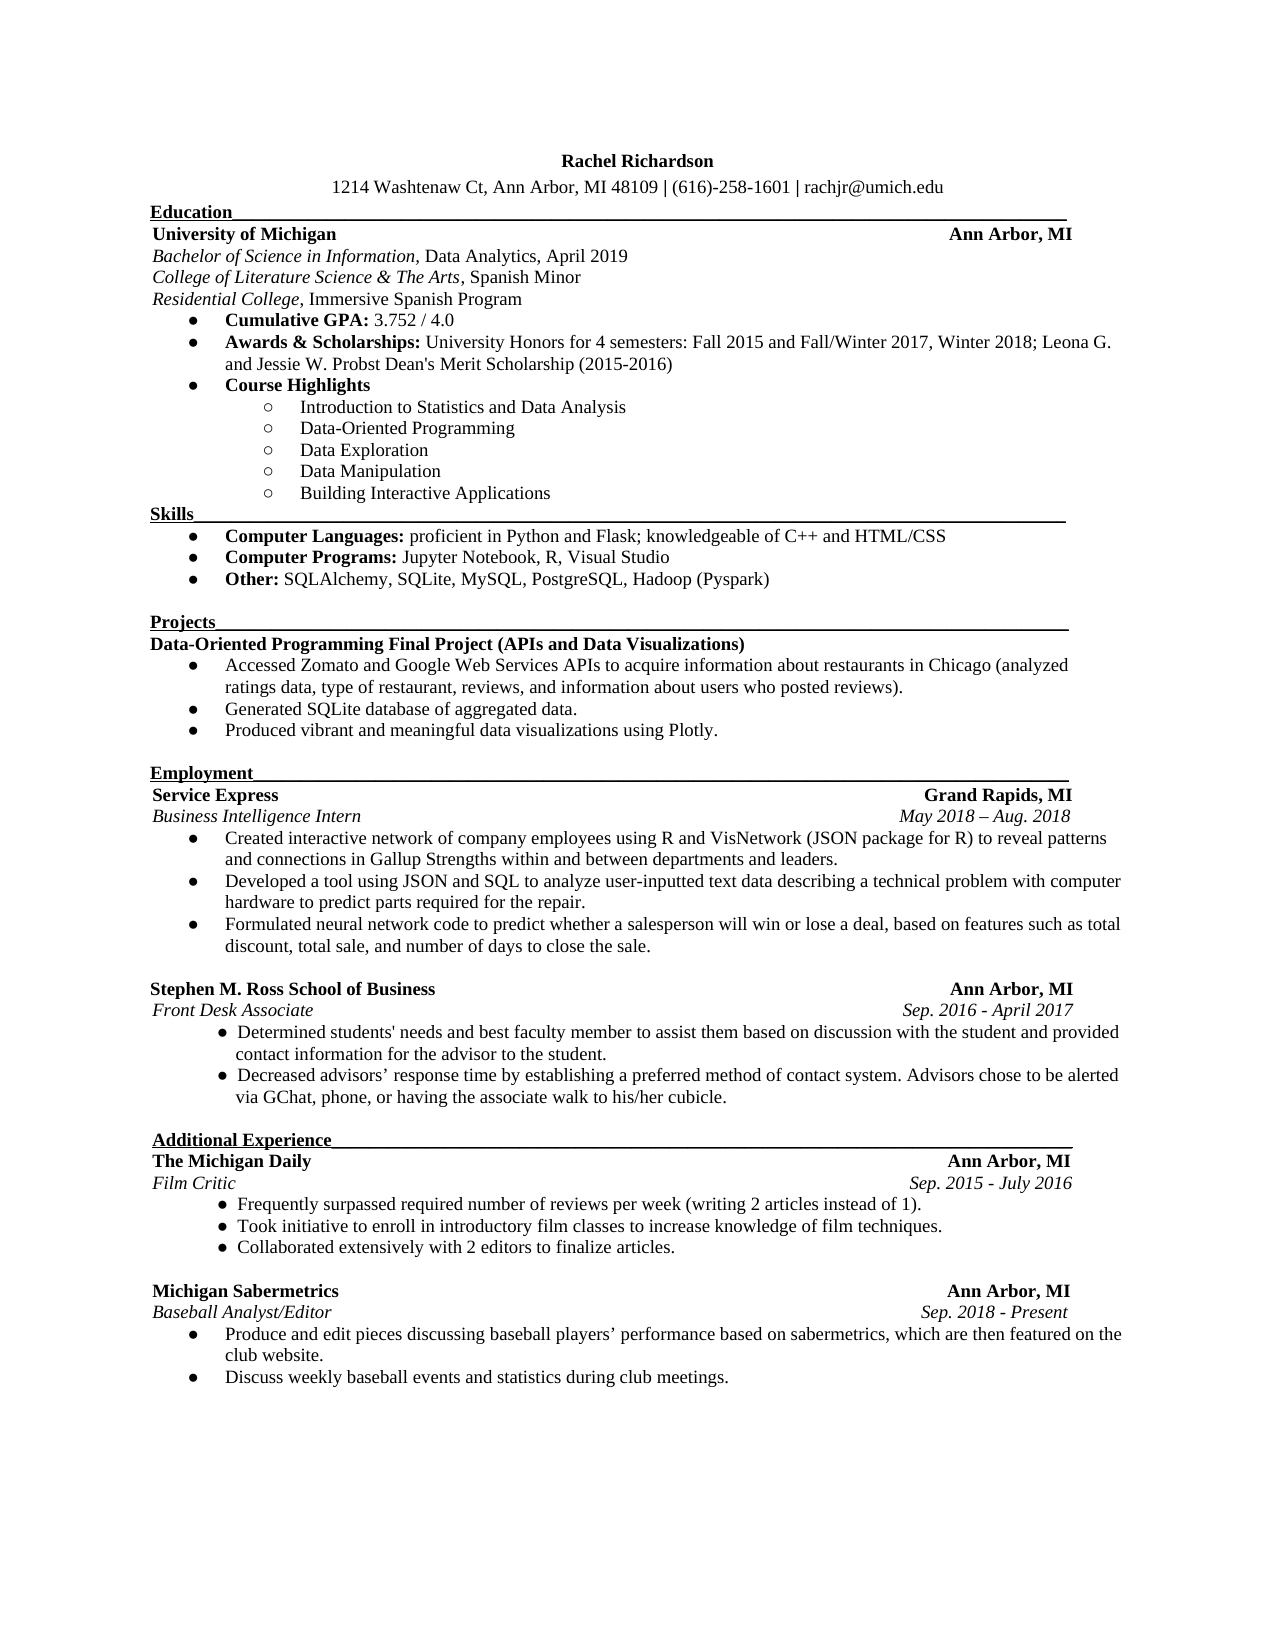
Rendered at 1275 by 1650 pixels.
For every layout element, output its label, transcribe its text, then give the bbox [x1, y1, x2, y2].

text College of Literature Science & The Arts, Spanish Minor [152, 266, 1125, 288]
list Building Interactive Applications [262, 482, 1125, 503]
list Developed a tool using JSON and SQL to analyze user-inputted text data describing a technical problem with computer hardware to predict parts required for the repair. [187, 870, 1125, 913]
list Data Manipulation [262, 460, 1125, 482]
text ● Collaborated extensively with 2 editors to finalize articles. [217, 1236, 1125, 1258]
text Baseball Analyst/Editor Sep. 2018 - Present [152, 1301, 1125, 1323]
list Generated SQLite database of aggregated data. [187, 697, 1125, 719]
text ● Decreased advisors’ response time by establishing a preferred method of contact system. Advisors chose to be alerted via GChat, phone, or having the associate walk to his/her cubicle. [217, 1064, 1125, 1107]
text Additional Experience_______________________________________________________________________________ [152, 1129, 1125, 1150]
text Film Critic Sep. 2015 - July 2016 [152, 1172, 1125, 1193]
text Service Express Grand Rapids, MI [152, 784, 1125, 805]
text Data-Oriented Programming Final Project (APIs and Data Visualizations) [150, 633, 1125, 654]
text University of Michigan Ann Arbor, MI [152, 223, 1125, 244]
text ● Frequently surpassed required number of reviews per week (writing 2 articles instead of 1). [217, 1193, 1125, 1215]
text ● Determined students' needs and best faculty member to assist them based on discussion with the student and provided contact information for the advisor to the student. [217, 1021, 1125, 1064]
text Education_________________________________________________________________________________________ [150, 201, 1125, 223]
text Michigan Sabermetrics Ann Arbor, MI [152, 1279, 1125, 1301]
text Projects___________________________________________________________________________________________ [150, 611, 1125, 633]
list Computer Languages: proficient in Python and Flask; knowledgeable of C++ and HTML/CSS [187, 525, 1125, 546]
text Bachelor of Science in Information, Data Analytics, April 2019 [152, 244, 1125, 266]
list Accessed Zomato and Google Web Services APIs to acquire information about restaurants in Chicago (analyzed ratings data, type of restaurant, reviews, and information about users who posted reviews). [187, 654, 1125, 697]
list Created interactive network of company employees using R and VisNetwork (JSON package for R) to reveal patterns and connections in Gallup Strengths within and between departments and leaders. [187, 827, 1125, 870]
text The Michigan Daily Ann Arbor, MI [152, 1150, 1125, 1172]
list Course Highlights [187, 374, 1125, 396]
list Computer Programs: Jupyter Notebook, R, Visual Studio [187, 546, 1125, 568]
list Data Exploration [262, 439, 1125, 460]
text Employment_______________________________________________________________________________________ [150, 762, 1125, 784]
list Discuss weekly baseball events and statistics during club meetings. [187, 1366, 1125, 1387]
text Business Intelligence Intern May 2018 – Aug. 2018 [152, 805, 1125, 827]
text Front Desk Associate Sep. 2016 - April 2017 [152, 999, 1125, 1021]
list Awards & Scholarships: University Honors for 4 semesters: Fall 2015 and Fall/Winter 2017, Winter 2018; Leona G. and Jessie W. Probst Dean's Merit Scholarship (2015-2016) [187, 331, 1125, 374]
list Cumulative GPA: 3.752 / 4.0 [187, 309, 1125, 331]
text Residential College, Immersive Spanish Program [150, 288, 1125, 309]
list Produce and edit pieces discussing baseball players’ performance based on sabermetrics, which are then featured on the club website. [187, 1323, 1125, 1366]
list Formulated neural network code to predict whether a salesperson will win or lose a deal, based on features such as total discount, total sale, and number of days to close the sale. [187, 913, 1125, 956]
text Rachel Richardson [150, 150, 1125, 172]
list Produced vibrant and meaningful data visualizations using Plotly. [187, 719, 1125, 741]
list Data-Oriented Programming [262, 417, 1125, 439]
text Skills_____________________________________________________________________________________________ [150, 503, 1125, 525]
text Stephen M. Ross School of Business Ann Arbor, MI [150, 978, 1125, 999]
text ● Took initiative to enroll in introductory film classes to increase knowledge of film techniques. [217, 1215, 1125, 1236]
text 1214 Washtenaw Ct, Ann Arbor, MI 48109 | (616)-258-1601 | rachjr@umich.edu [150, 176, 1125, 197]
list Other: SQLAlchemy, SQLite, MySQL, PostgreSQL, Hadoop (Pyspark) [187, 568, 1125, 589]
list Introduction to Statistics and Data Analysis [262, 396, 1125, 417]
